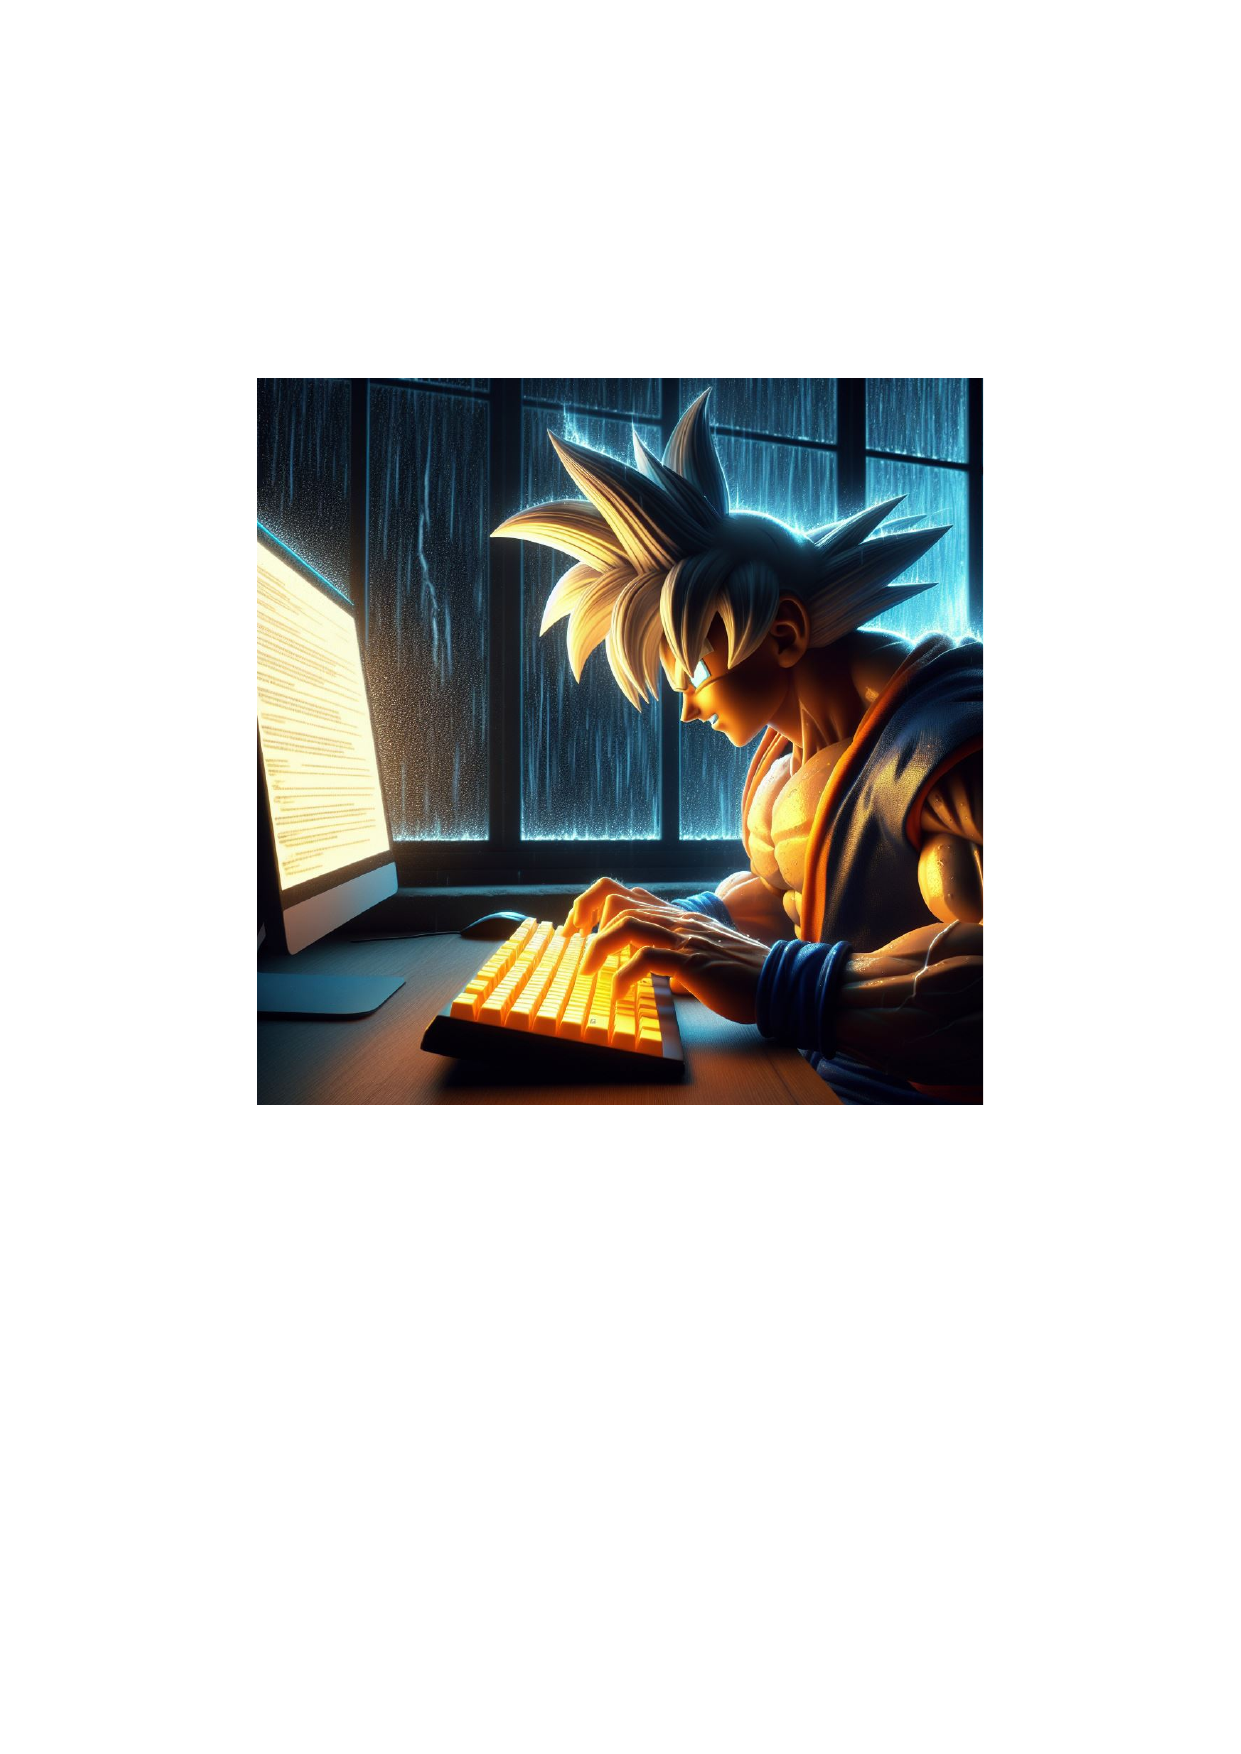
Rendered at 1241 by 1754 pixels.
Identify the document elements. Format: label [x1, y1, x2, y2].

picture [257, 378, 984, 1105]
